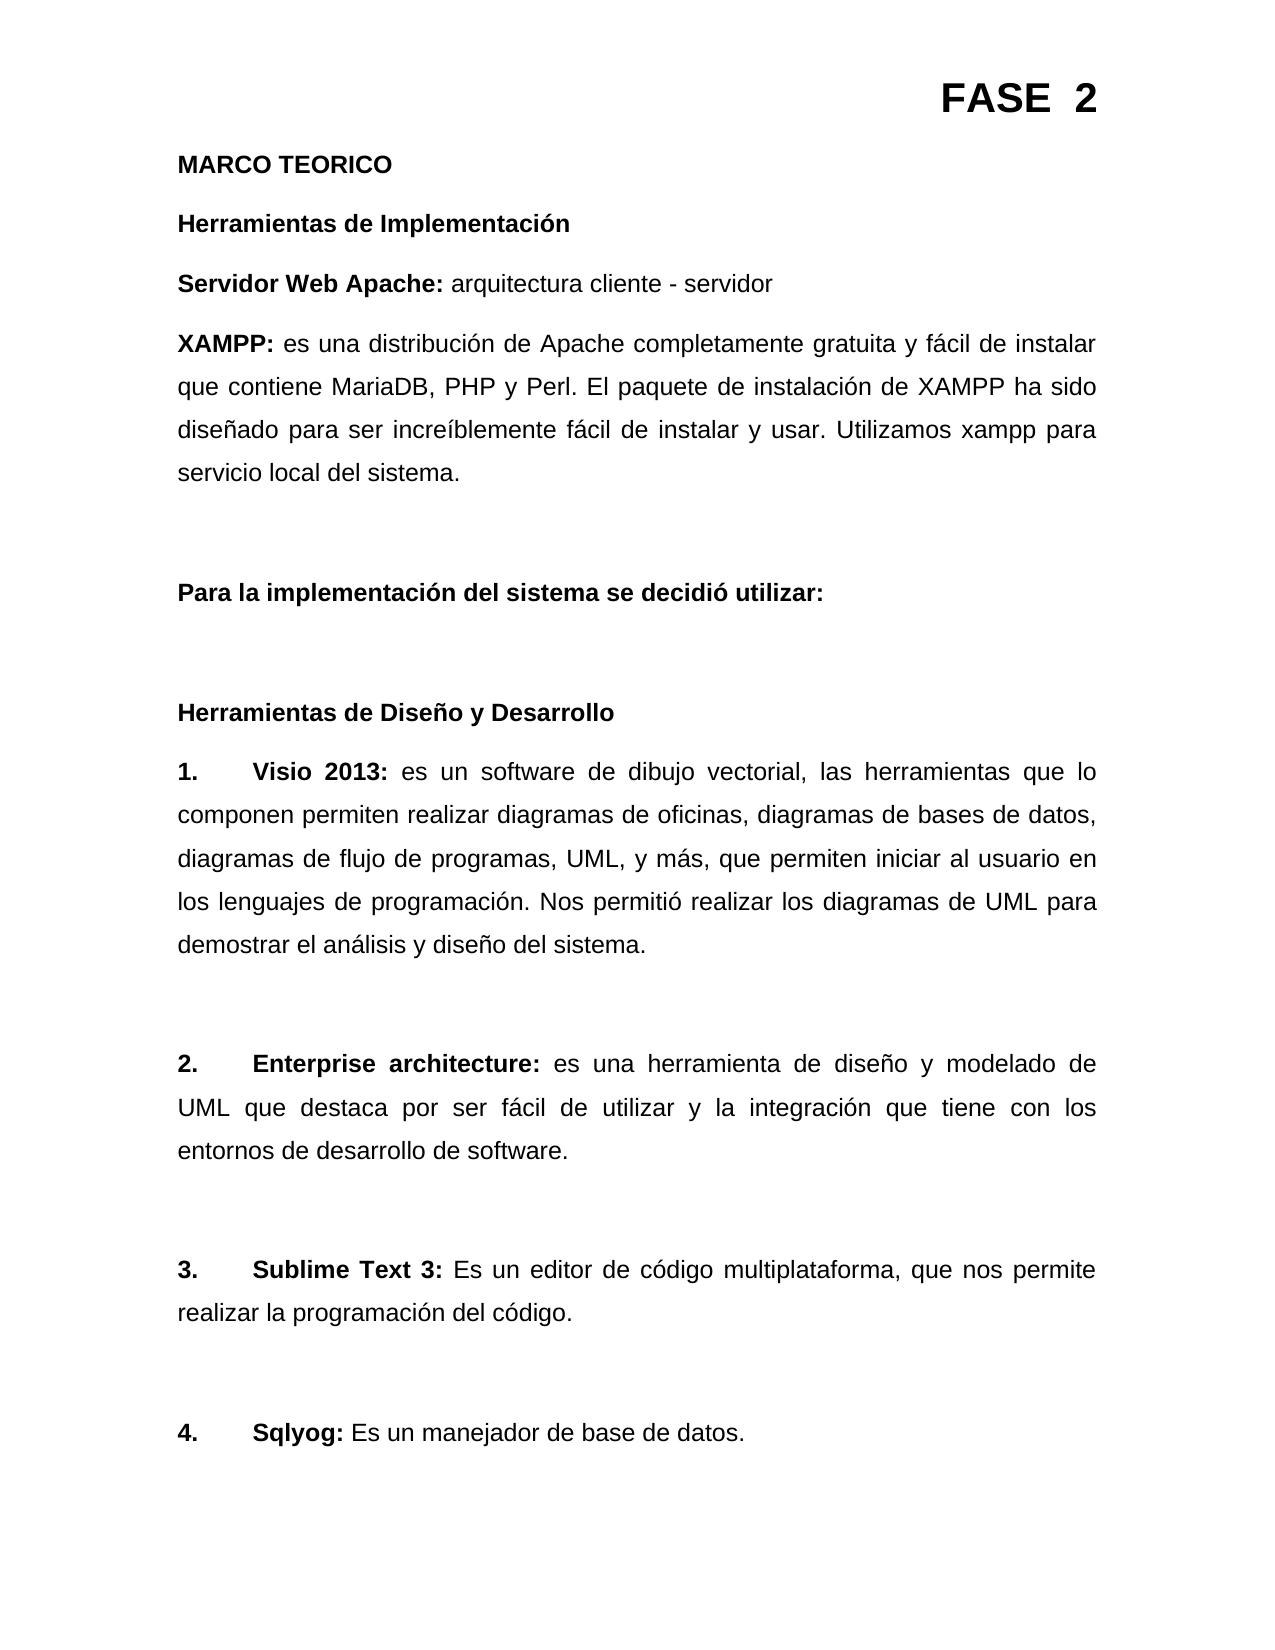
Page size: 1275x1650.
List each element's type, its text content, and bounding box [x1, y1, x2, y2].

text 1. Visio 2013: es un software de dibujo vectorial, las herramientas que lo componen permiten realizar diagramas de oficinas, diagramas de bases de datos, diagramas de flujo de programas, UML, y más, que permiten iniciar al usuario en los lenguajes de programación. Nos permitió realizar los diagramas de UML para demostrar el análisis y diseño del sistema. [177, 757, 1098, 959]
text XAMPP: es una distribución de Apache completamente gratuita y fácil de instalar que contiene MariaDB, PHP y Perl. El paquete de instalación de XAMPP ha sido diseñado para ser increíblemente fácil de instalar y usar. Utilizamos xampp para servicio local del sistema. [177, 329, 1098, 487]
text 3. Sublime Text 3: Es un editor de código multiplataforma, que nos permite realizar la programación del código. [177, 1255, 1098, 1327]
text Servidor Web Apache: arquitectura cliente - servidor [177, 269, 1098, 298]
text Herramientas de Implementación [177, 209, 1098, 238]
text Para la implementación del sistema se decidió utilizar: [177, 578, 1098, 607]
text 4. Sqlyog: Es un manejador de base de datos. [177, 1418, 1098, 1447]
text 2. Enterprise architecture: es una herramienta de diseño y modelado de UML que destaca por ser fácil de utilizar y la integración que tiene con los entornos de desarrollo de software. [177, 1049, 1098, 1164]
text Herramientas de Diseño y Desarrollo [177, 698, 1098, 726]
text MARCO TEORICO [177, 150, 1098, 178]
